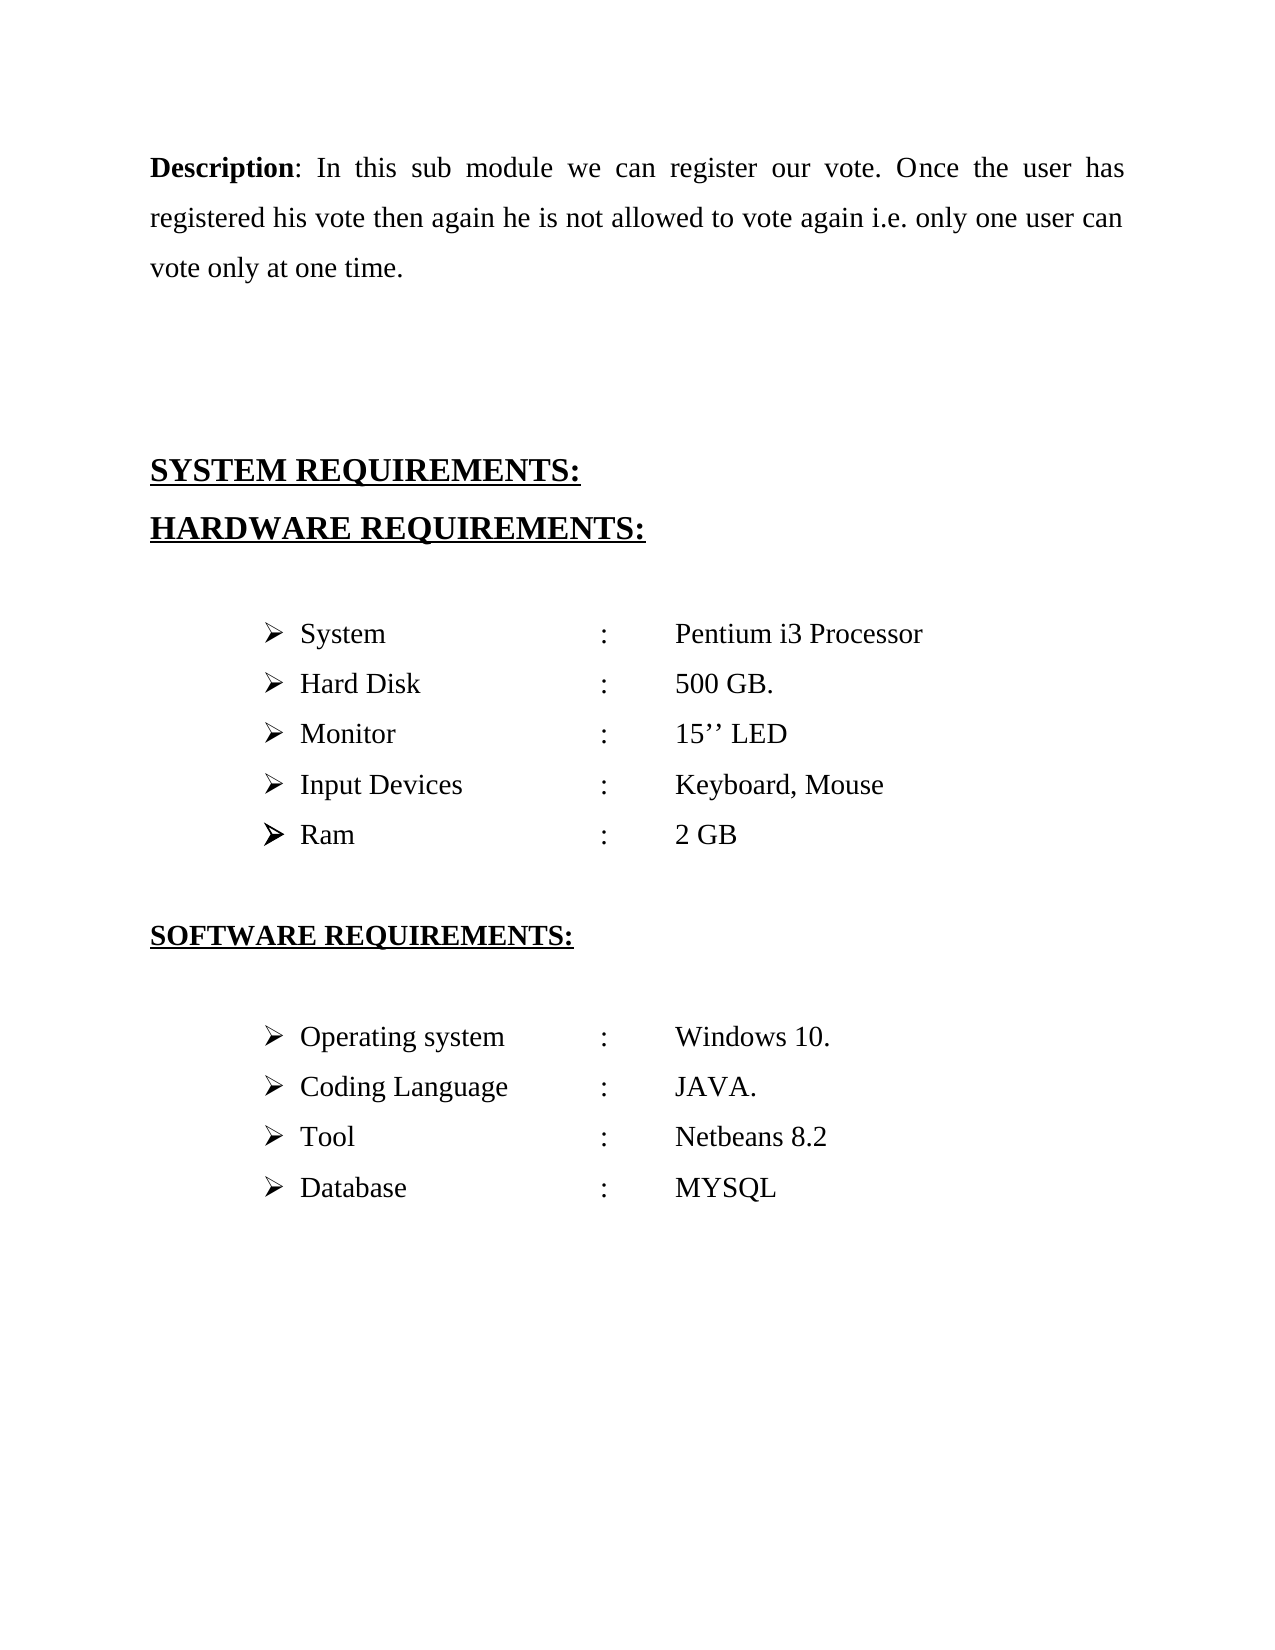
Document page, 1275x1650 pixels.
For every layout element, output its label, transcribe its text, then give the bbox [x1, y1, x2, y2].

list System : Pentium i3 Processor [262, 616, 1125, 649]
list Tool : Netbeans 8.2 [262, 1119, 1125, 1153]
list Operating system : Windows 10. [262, 1019, 1125, 1052]
list Coding Language : JAVA. [262, 1069, 1125, 1103]
text SOFTWARE REQUIREMENTS: [150, 918, 1125, 952]
list Input Devices : Keyboard, Mouse [262, 767, 1125, 801]
list Ram : 2 GB [262, 817, 1125, 851]
text SYSTEM REQUIREMENTS: [150, 450, 1125, 489]
list Database : MYSQL [262, 1170, 1125, 1204]
text Description: In this sub module we can register our vote. Once the user has registered his vote then again he is not allowed to vote again i.e. only one user can vote only at one time. [150, 150, 1125, 284]
list Monitor : 15’’ LED [262, 717, 1125, 750]
list Hard Disk : 500 GB. [262, 666, 1125, 700]
text HARDWARE REQUIREMENTS: [150, 508, 1125, 546]
